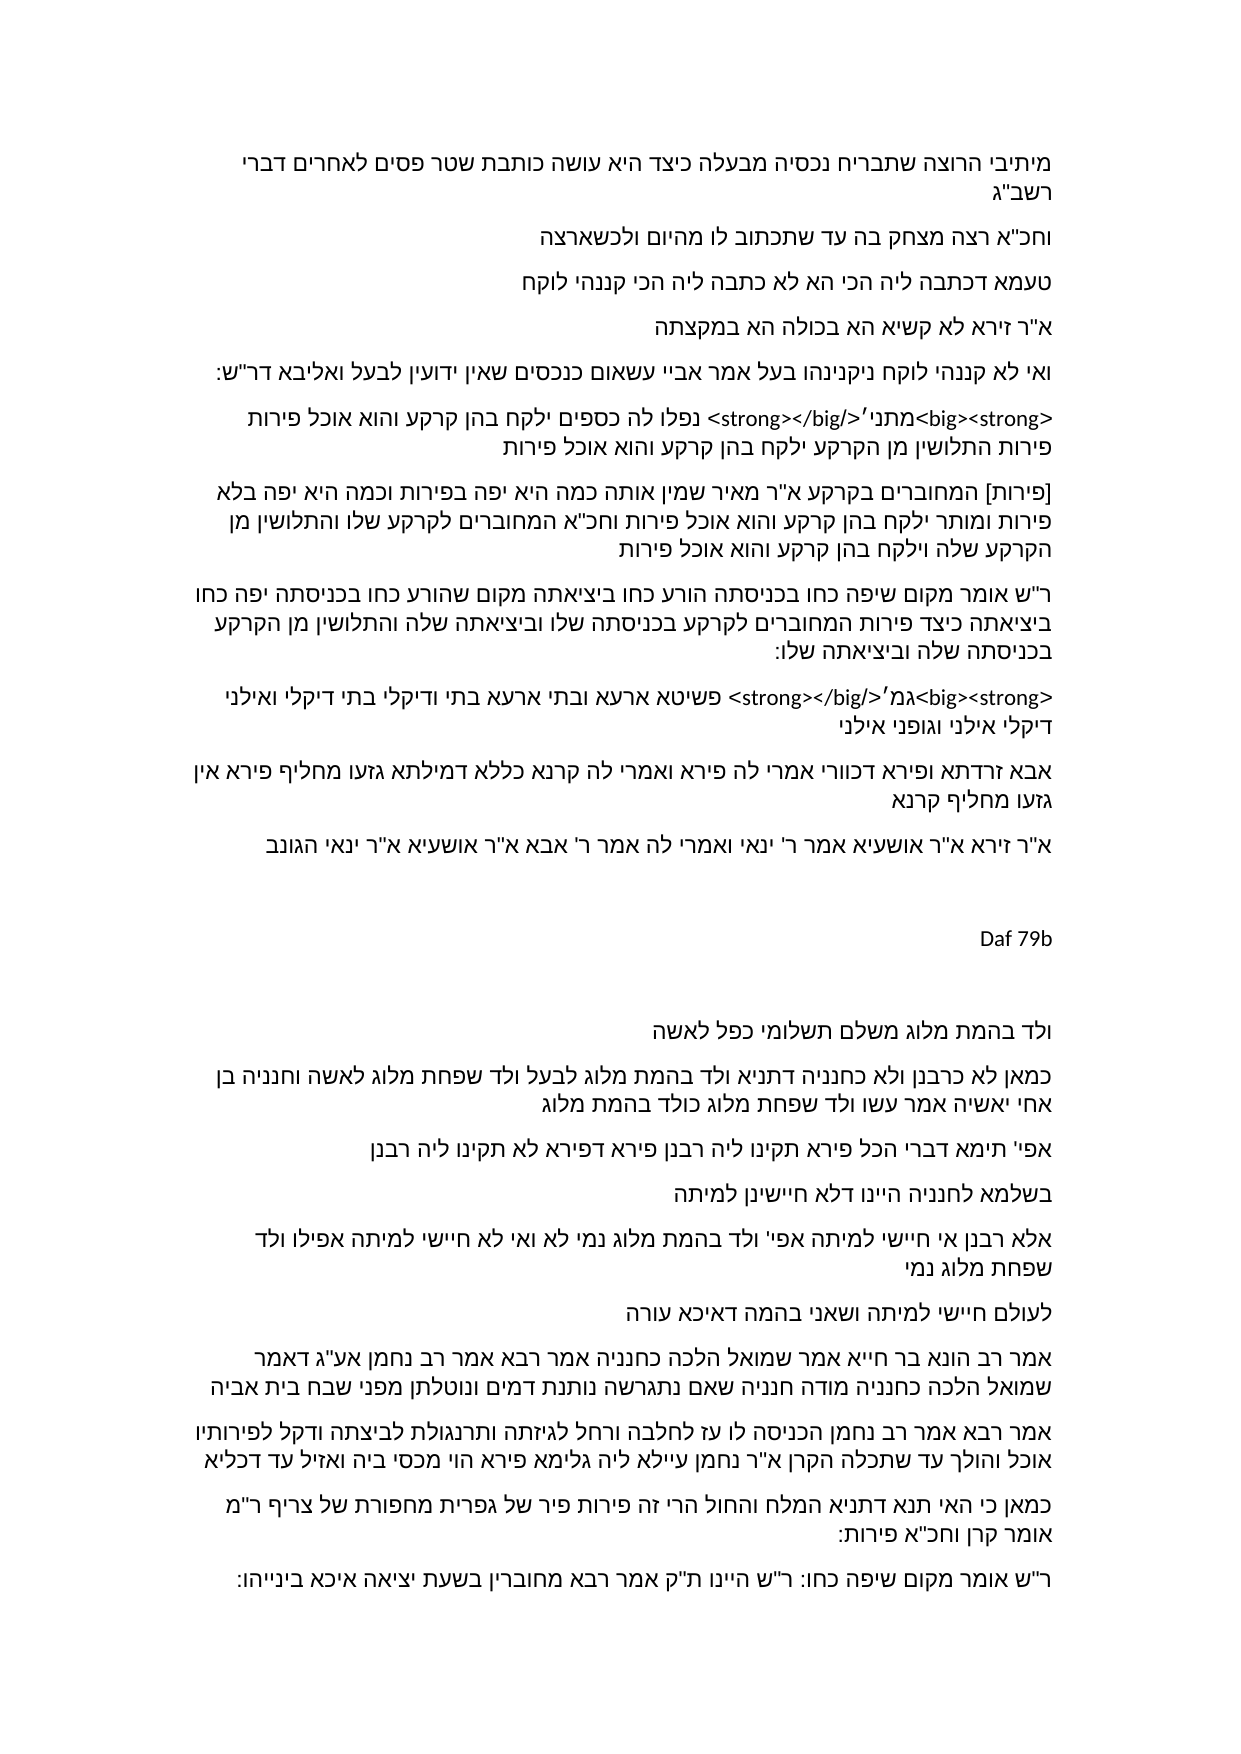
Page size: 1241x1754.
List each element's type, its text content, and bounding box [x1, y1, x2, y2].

text אלא רבנן אי חיישי למיתה אפי' ולד בהמת מלוג נמי לא ואי לא חיישי למיתה אפילו ולד שפחת מלוג נמי [187, 1226, 1053, 1281]
text אפי' תימא דברי הכל פירא תקינו ליה רבנן פירא דפירא לא תקינו ליה רבנן [187, 1136, 1053, 1163]
text לעולם חיישי למיתה ושאני בהמה דאיכא עורה [187, 1300, 1053, 1326]
text מיתיבי הרוצה שתבריח נכסיה מבעלה כיצד היא עושה כותבת שטר פסים לאחרים דברי רשב"ג [187, 150, 1053, 205]
text ואי לא קננהי לוקח ניקנינהו בעל אמר אביי עשאום כנכסים שאין ידועין לבעל ואליבא דר"ש: [187, 359, 1053, 385]
text בשלמא לחנניה היינו דלא חיישינן למיתה [187, 1181, 1053, 1208]
text ר"ש אומר מקום שיפה כחו: ר"ש היינו ת"ק אמר רבא מחוברין בשעת יציאה איכא בינייהו: [187, 1566, 1053, 1592]
text <big><strong>מתני׳</strong></big> נפלו לה כספים ילקח בהן קרקע והוא אוכל פירות פירות התלושין מן הקרקע ילקח בהן קרקע והוא אוכל פירות [187, 404, 1053, 460]
text וחכ"א רצה מצחק בה עד שתכתוב לו מהיום ולכשארצה [187, 223, 1053, 250]
text א"ר זירא א"ר אושעיא אמר ר' ינאי ואמרי לה אמר ר' אבא א"ר אושעיא א"ר ינאי הגונב [187, 832, 1053, 858]
text Daf 79b [187, 924, 1053, 952]
text טעמא דכתבה ליה הכי הא לא כתבה ליה הכי קננהי לוקח [187, 269, 1053, 295]
text <big><strong>גמ׳</strong></big> פשיטא ארעא ובתי ארעא בתי ודיקלי בתי דיקלי ואילני דיקלי אילני וגופני אילני [187, 683, 1053, 739]
text אמר רב הונא בר חייא אמר שמואל הלכה כחנניה אמר רבא אמר רב נחמן אע"ג דאמר שמואל הלכה כחנניה מודה חנניה שאם נתגרשה נותנת דמים ונוטלתן מפני שבח בית אביה [187, 1345, 1053, 1400]
text ולד בהמת מלוג משלם תשלומי כפל לאשה [187, 1018, 1053, 1044]
text ר"ש אומר מקום שיפה כחו בכניסתה הורע כחו ביציאתה מקום שהורע כחו בכניסתה יפה כחו ביציאתה כיצד פירות המחוברים לקרקע בכניסתה שלו וביציאתה שלה והתלושין מן הקרקע בכניסתה שלה וביציאתה שלו: [187, 581, 1053, 664]
text א"ר זירא לא קשיא הא בכולה הא במקצתה [187, 314, 1053, 340]
text [פירות] המחוברים בקרקע א"ר מאיר שמין אותה כמה היא יפה בפירות וכמה היא יפה בלא פירות ומותר ילקח בהן קרקע והוא אוכל פירות וחכ"א המחוברים לקרקע שלו והתלושין מן הקרקע שלה וילקח בהן קרקע והוא אוכל פירות [187, 479, 1053, 562]
text כמאן כי האי תנא דתניא המלח והחול הרי זה פירות פיר של גפרית מחפורת של צריף ר"מ אומר קרן וחכ"א פירות: [187, 1492, 1053, 1547]
text אמר רבא אמר רב נחמן הכניסה לו עז לחלבה ורחל לגיזתה ותרנגולת לביצתה ודקל לפירותיו אוכל והולך עד שתכלה הקרן א"ר נחמן עיילא ליה גלימא פירא הוי מכסי ביה ואזיל עד דכליא [187, 1419, 1053, 1473]
text אבא זרדתא ופירא דכוורי אמרי לה פירא ואמרי לה קרנא כללא דמילתא גזעו מחליף פירא אין גזעו מחליף קרנא [187, 758, 1053, 813]
text כמאן לא כרבנן ולא כחנניה דתניא ולד בהמת מלוג לבעל ולד שפחת מלוג לאשה וחנניה בן אחי יאשיה אמר עשו ולד שפחת מלוג כולד בהמת מלוג [187, 1063, 1053, 1117]
